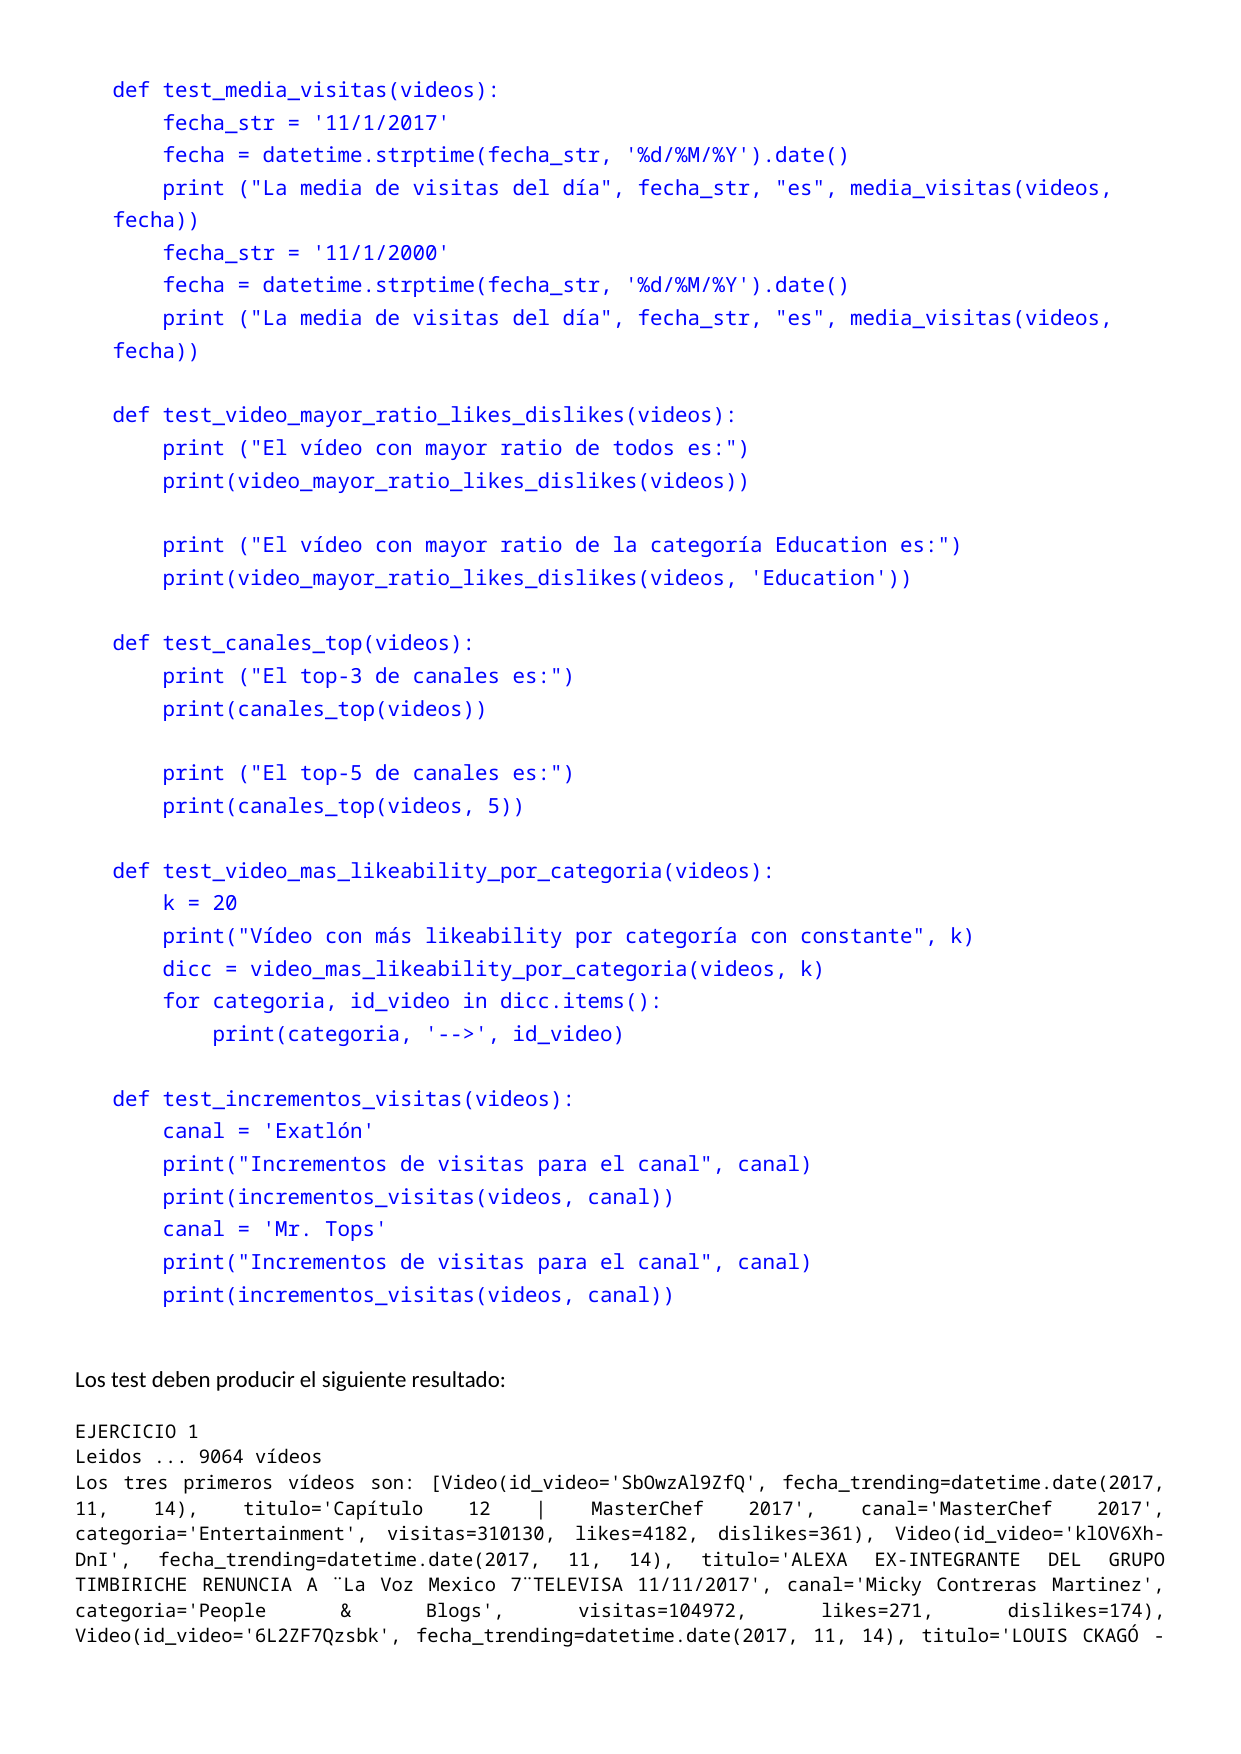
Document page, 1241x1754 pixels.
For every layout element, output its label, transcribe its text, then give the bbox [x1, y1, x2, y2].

text def test_canales_top(videos): [112, 628, 1165, 657]
text print(video_mayor_ratio_likes_dislikes(videos)) [112, 466, 1165, 494]
text fecha_str = '11/1/2017' [112, 108, 1165, 136]
text print(categoria, '-->', id_video) [112, 1019, 1165, 1047]
text print(canales_top(videos, 5)) [112, 791, 1165, 819]
text print ("El top-5 de canales es:") [112, 758, 1165, 787]
text print("Incrementos de visitas para el canal", canal) [112, 1247, 1165, 1276]
text Los test deben producir el siguiente resultado: [75, 1365, 1165, 1393]
text print(incrementos_visitas(videos, canal)) [112, 1280, 1165, 1308]
text fecha_str = '11/1/2000' [112, 238, 1165, 266]
text print ("El vídeo con mayor ratio de todos es:") [112, 433, 1165, 462]
text def test_media_visitas(videos): [112, 75, 1165, 103]
text canal = 'Exatlón' [112, 1117, 1165, 1145]
text print(video_mayor_ratio_likes_dislikes(videos, 'Education')) [112, 563, 1165, 592]
text for categoria, id_video in dicc.items(): [112, 986, 1165, 1015]
text print("Incrementos de visitas para el canal", canal) [112, 1149, 1165, 1178]
text fecha = datetime.strptime(fecha_str, '%d/%M/%Y').date() [112, 271, 1165, 299]
text def test_incrementos_visitas(videos): [112, 1084, 1165, 1112]
text fecha = datetime.strptime(fecha_str, '%d/%M/%Y').date() [112, 140, 1165, 169]
text print(canales_top(videos)) [112, 694, 1165, 722]
text k = 20 [112, 888, 1165, 917]
list EJERCICIO 1 [75, 1418, 1165, 1444]
text def test_video_mayor_ratio_likes_dislikes(videos): [112, 401, 1165, 429]
text print ("La media de visitas del día", fecha_str, "es", media_visitas(videos, fecha)) [112, 303, 1165, 364]
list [75, 1469, 1165, 1648]
list Leidos ... 9064 vídeos [75, 1444, 1165, 1469]
text print ("El vídeo con mayor ratio de la categoría Education es:") [112, 531, 1165, 559]
text canal = 'Mr. Tops' [112, 1214, 1165, 1243]
text print("Vídeo con más likeability por categoría con constante", k) [112, 921, 1165, 949]
text dicc = video_mas_likeability_por_categoria(videos, k) [112, 954, 1165, 982]
text print(incrementos_visitas(videos, canal)) [112, 1182, 1165, 1210]
text print ("La media de visitas del día", fecha_str, "es", media_visitas(videos, fecha)) [112, 173, 1165, 234]
text def test_video_mas_likeability_por_categoria(videos): [112, 856, 1165, 884]
text print ("El top-3 de canales es:") [112, 661, 1165, 689]
